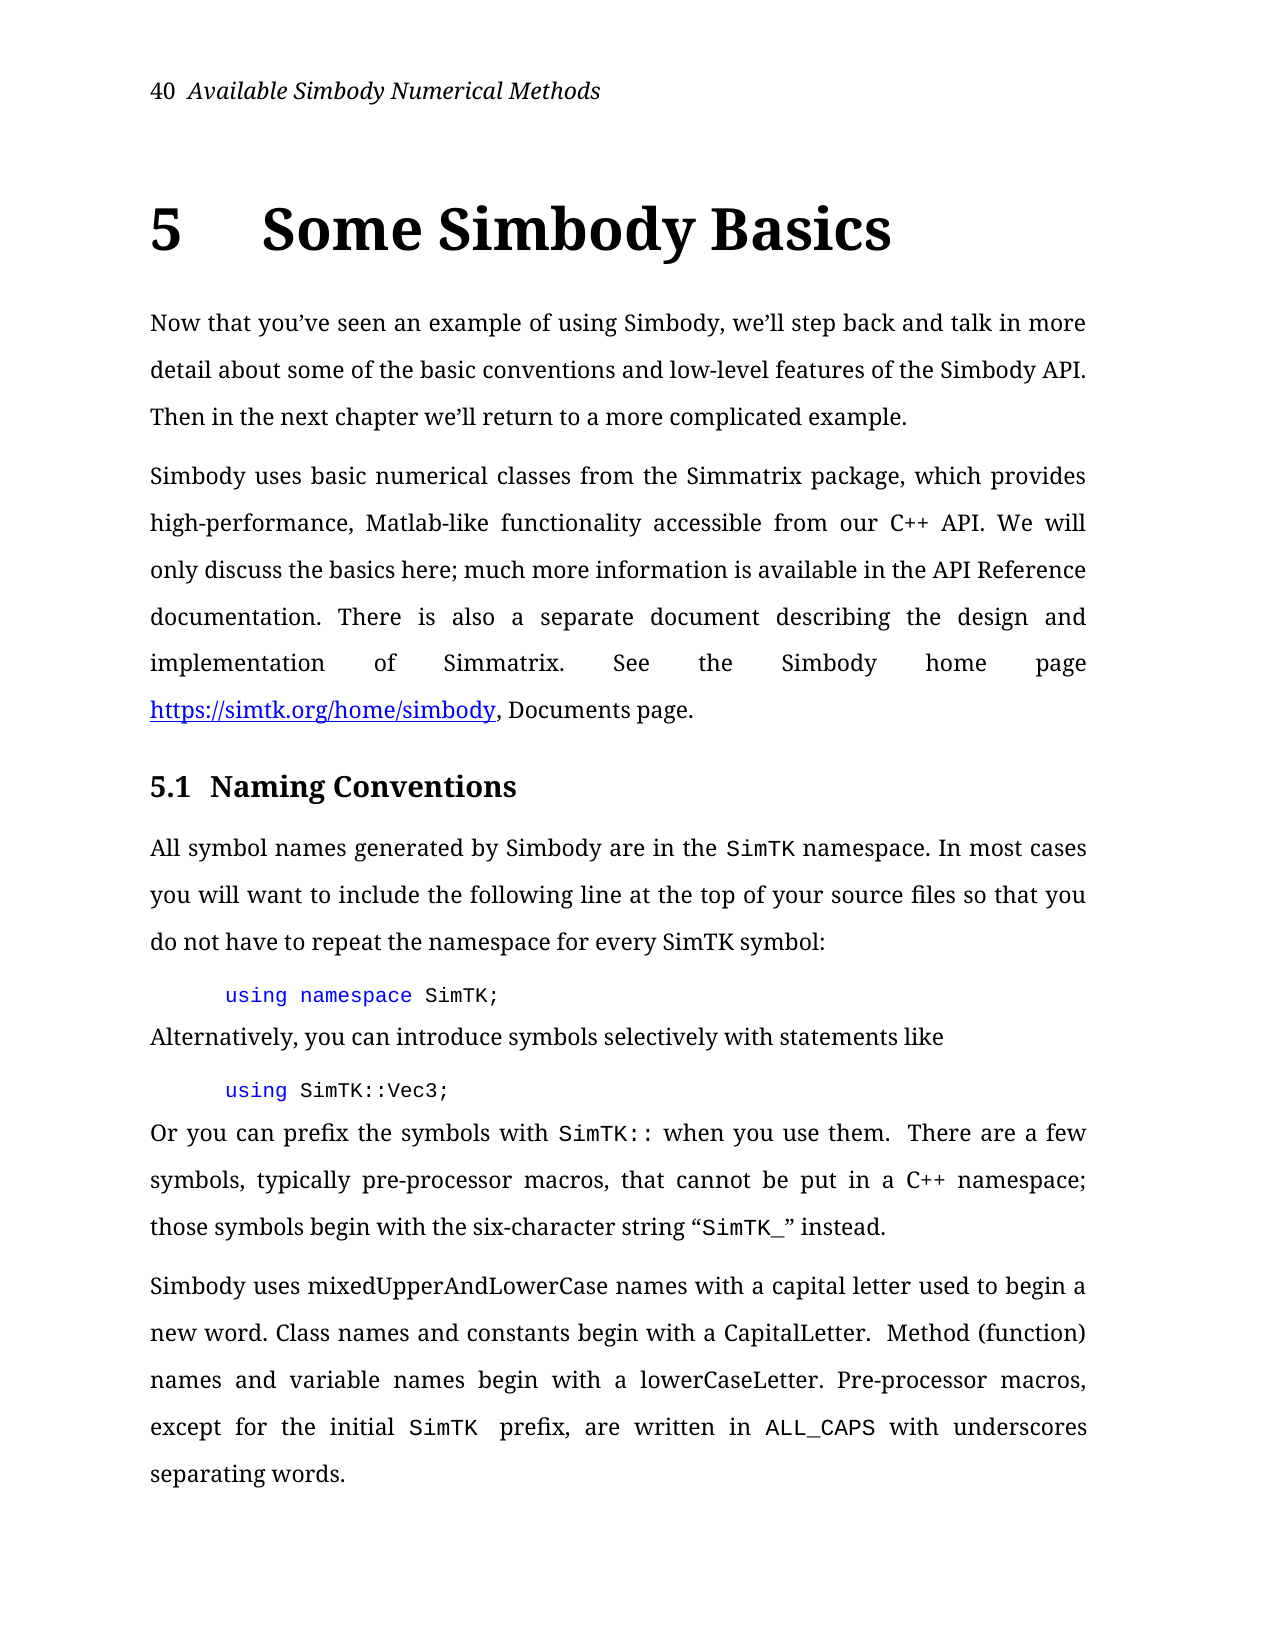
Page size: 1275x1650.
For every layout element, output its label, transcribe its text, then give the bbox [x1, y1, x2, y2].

text Simbody uses basic numerical classes from the Simmatrix package, which provides high-performance, Matlab-like functionality accessible from our C++ API. We will only discuss the basics here; much more information is available in the API Reference documentation. There is also a separate document describing the design and implementation of Simmatrix. See the Simbody home page https://simtk.org/home/simbody, Documents page. [150, 460, 1087, 725]
subtitle Some Simbody Basics [150, 187, 1087, 267]
text All symbol names generated by Simbody are in the SimTK namespace. In most cases you will want to include the following line at the top of your source files so that you do not have to repeat the namespace for every SimTK symbol: [150, 832, 1087, 957]
text Alternatively, you can introduce symbols selectively with statements like [150, 1021, 1087, 1052]
text Or you can prefix the symbols with SimTK:: when you use them. There are a few symbols, typically pre-processor macros, that cannot be put in a C++ namespace; those symbols begin with the six-character string “SimTK_” instead. [150, 1117, 1087, 1242]
text Simbody uses mixedUpperAndLowerCase names with a capital letter used to begin a new word. Class names and constants begin with a CapitalLetter. Method (function) names and variable names begin with a lowerCaseLetter. Pre-processor macros, except for the initial SimTK prefix, are written in ALL_CAPS with underscores separating words. [150, 1270, 1087, 1489]
text using namespace SimTK; [225, 985, 1087, 1009]
text Now that you’ve seen an example of using Simbody, we’ll step back and talk in more detail about some of the basic conventions and low-level features of the Simbody API. Then in the next chapter we’ll return to a more complicated example. [150, 307, 1087, 432]
subtitle Naming Conventions [150, 766, 1087, 806]
text using SimTK::Vec3; [225, 1081, 1087, 1104]
